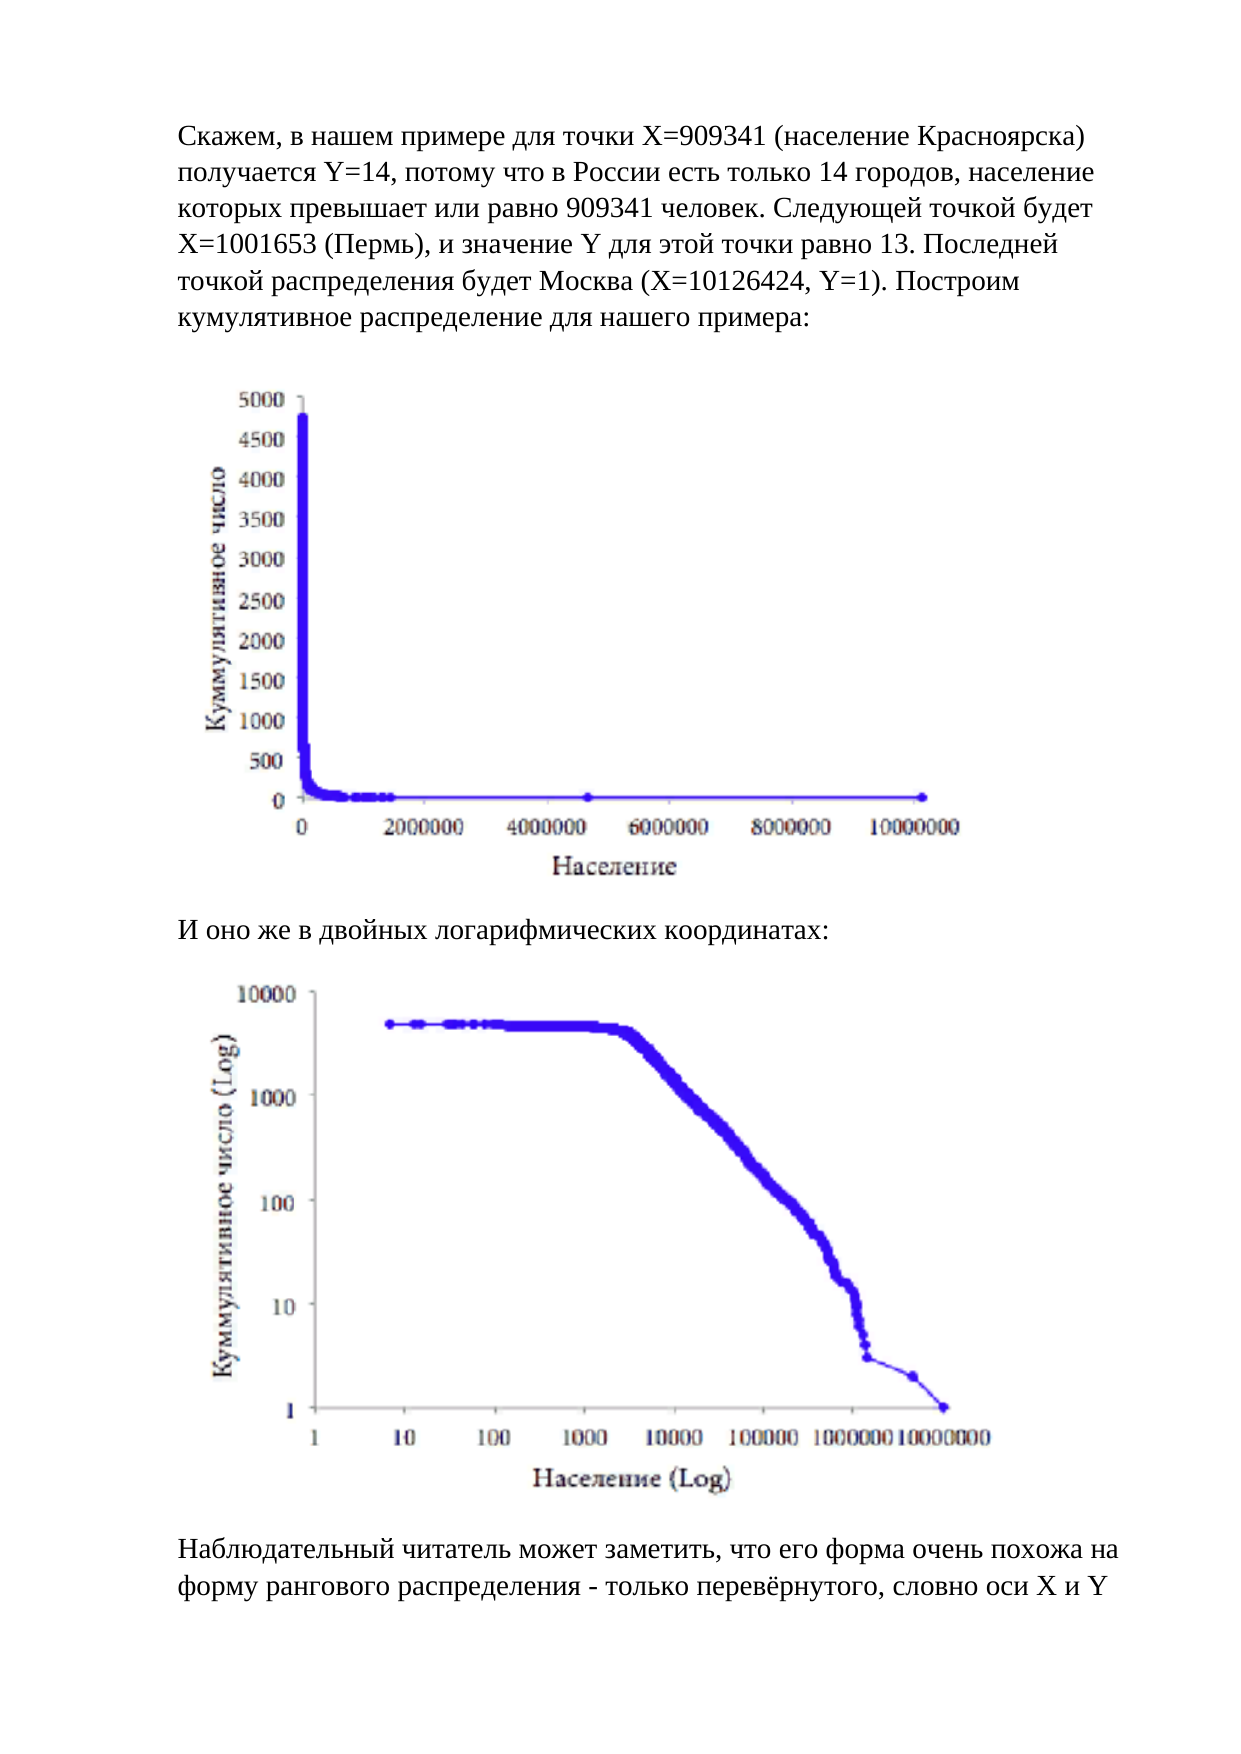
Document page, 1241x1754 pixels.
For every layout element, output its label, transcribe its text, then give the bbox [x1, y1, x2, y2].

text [177, 118, 1152, 332]
picture [177, 351, 1049, 893]
text И оно же в двойных логарифмических координатах: [177, 912, 1152, 945]
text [177, 1531, 1152, 1601]
picture [177, 964, 1048, 1513]
